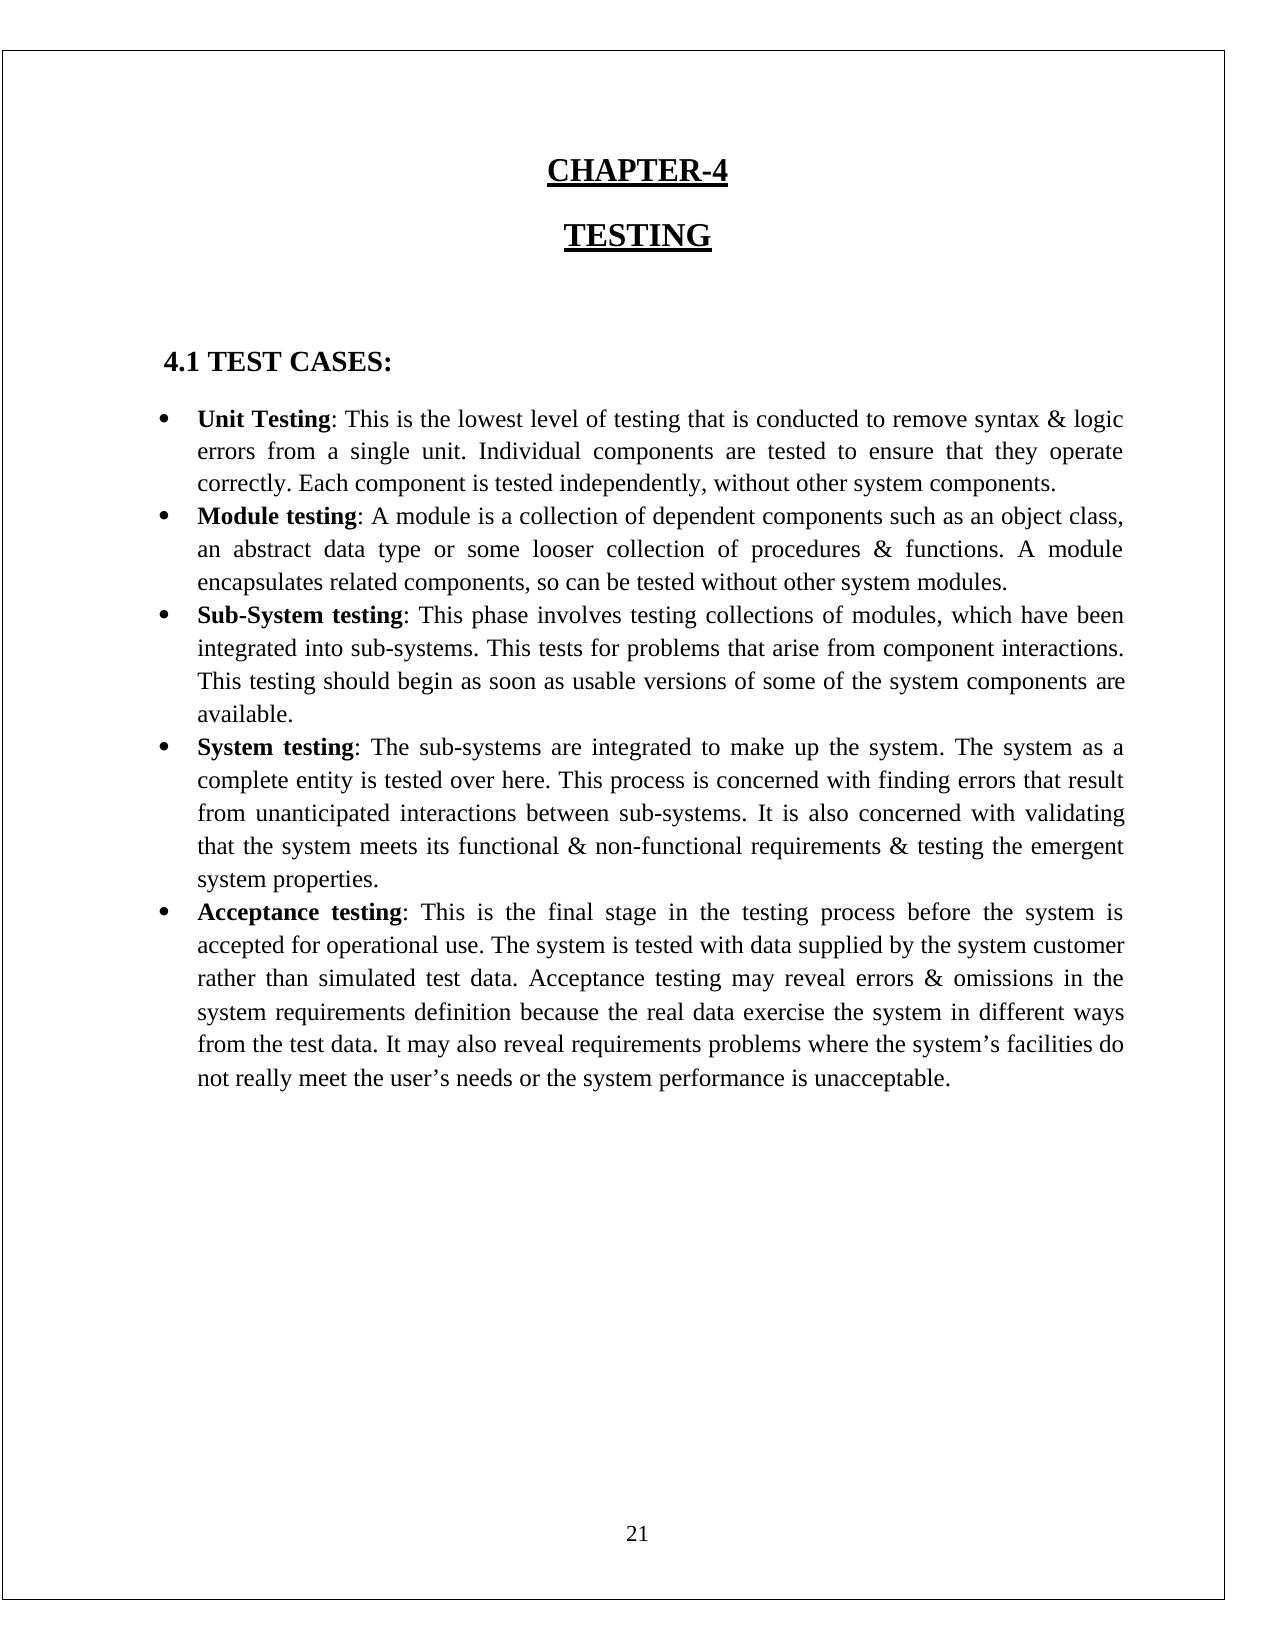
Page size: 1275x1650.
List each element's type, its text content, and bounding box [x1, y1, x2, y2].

text CHAPTER-4 TESTING [497, 150, 778, 253]
text 4.1 TEST CASES: [163, 344, 1162, 378]
list System testing: The sub-systems are integrated to make up the system. The system as a complete entity is tested over here. This process is concerned with finding errors that result from unanticipated interactions between sub-systems. It is also concerned with validating that the system meets its functional & non-functional requirements & testing the emergent system properties. [159, 732, 1125, 893]
list Acceptance testing: This is the final stage in the testing process before the system is accepted for operational use. The system is tested with data supplied by the system customer rather than simulated test data. Acceptance testing may reveal errors & omissions in the system requirements definition because the real data exercise the system in different ways from the test data. It may also reveal requirements problems where the system’s facilities do not really meet the user’s needs or the system performance is unacceptable. [159, 897, 1125, 1091]
list Unit Testing: This is the lowest level of testing that is conducted to remove syntax & logic errors from a single unit. Individual components are tested to ensure that they operate correctly. Each component is tested independently, without other system components. [159, 404, 1125, 497]
list Sub-System testing: This phase involves testing collections of modules, which have been integrated into sub-systems. This tests for problems that arise from component interactions. This testing should begin as soon as usable versions of some of the system components are available. [159, 600, 1125, 728]
list Module testing: A module is a collection of dependent components such as an object class, an abstract data type or some looser collection of procedures & functions. A module encapsulates related components, so can be tested without other system modules. [159, 501, 1125, 596]
